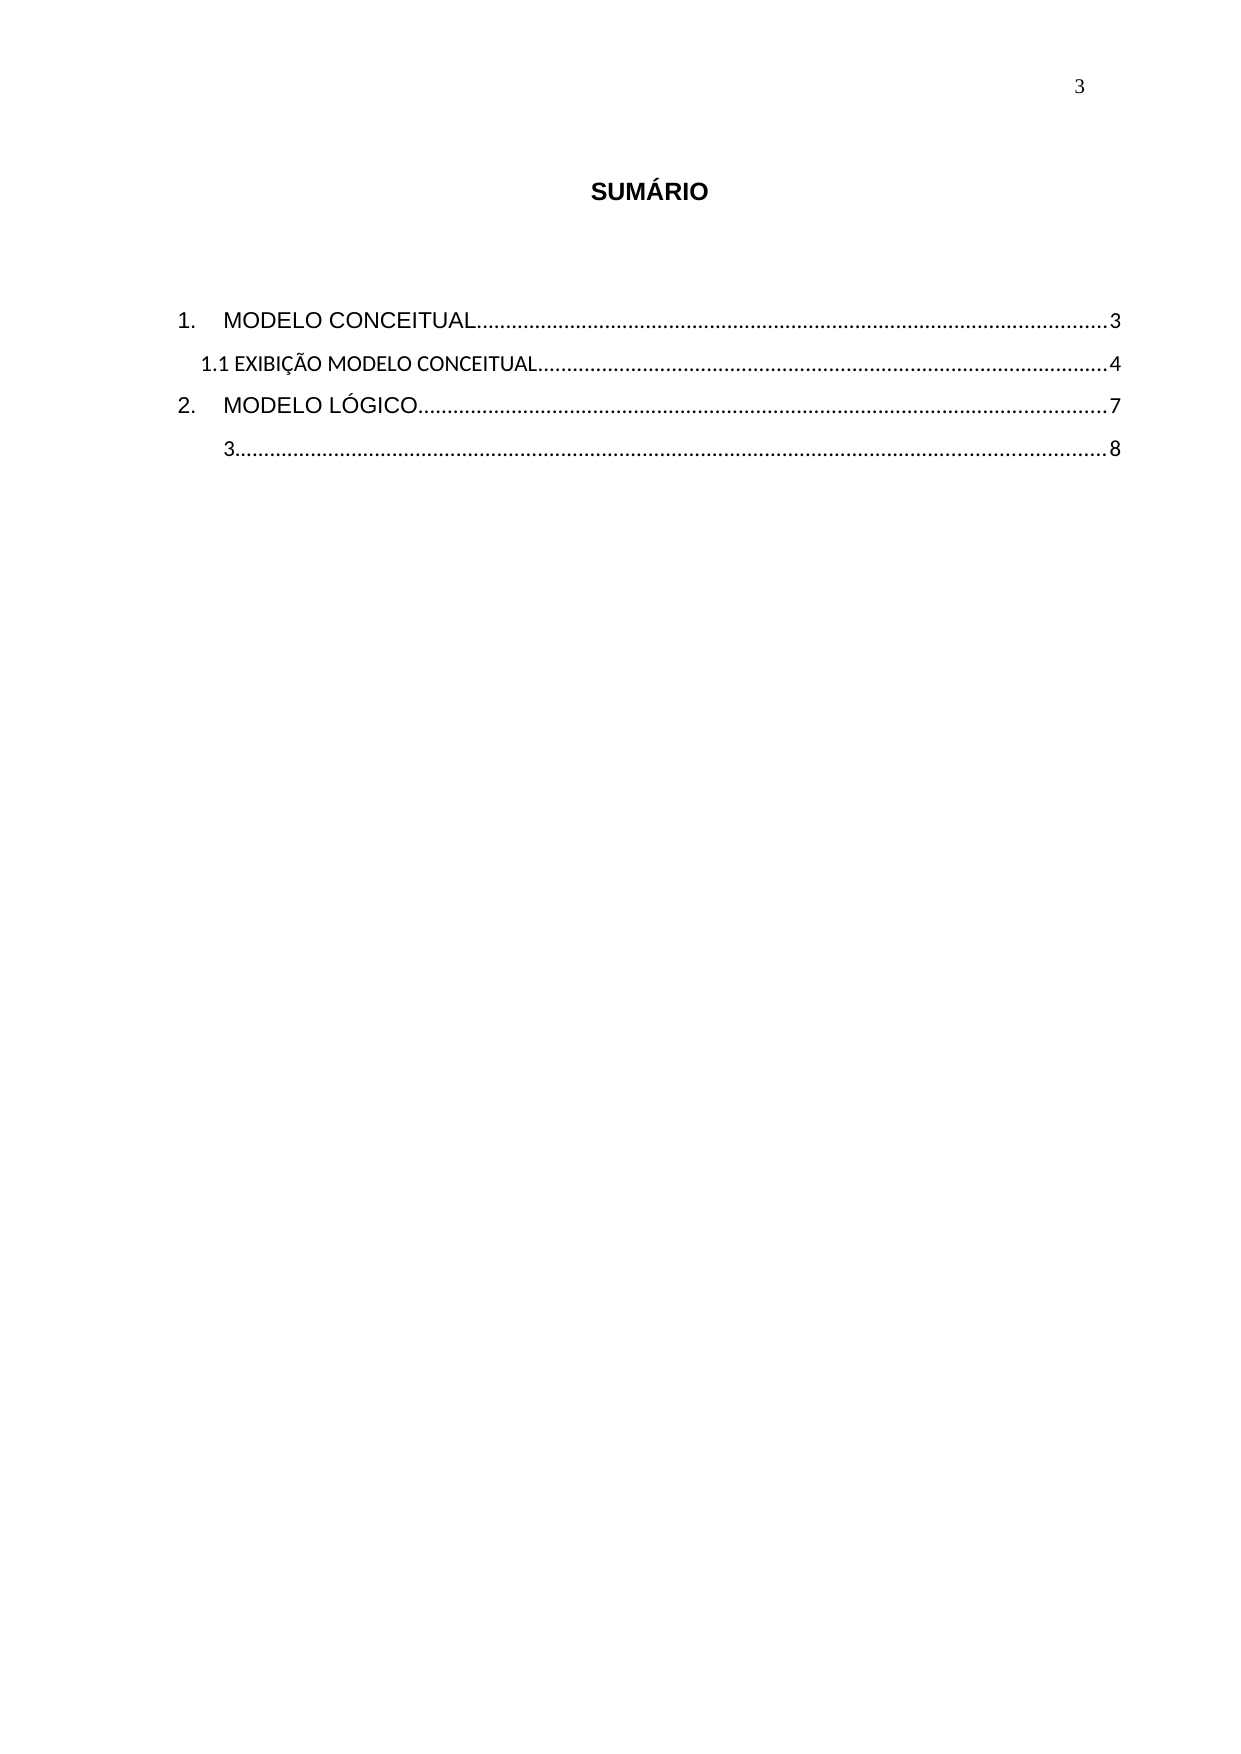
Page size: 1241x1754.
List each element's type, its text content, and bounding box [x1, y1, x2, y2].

text 1. MODELO CONCEITUAL 3 [177, 306, 1122, 334]
text SUMÁRIO [177, 177, 1122, 206]
text 1.1 EXIBIÇÃO MODELO CONCEITUAL 4 [200, 349, 1122, 377]
text 3. 8 [223, 434, 1122, 462]
text 2. MODELO LÓGICO 7 [177, 391, 1122, 419]
